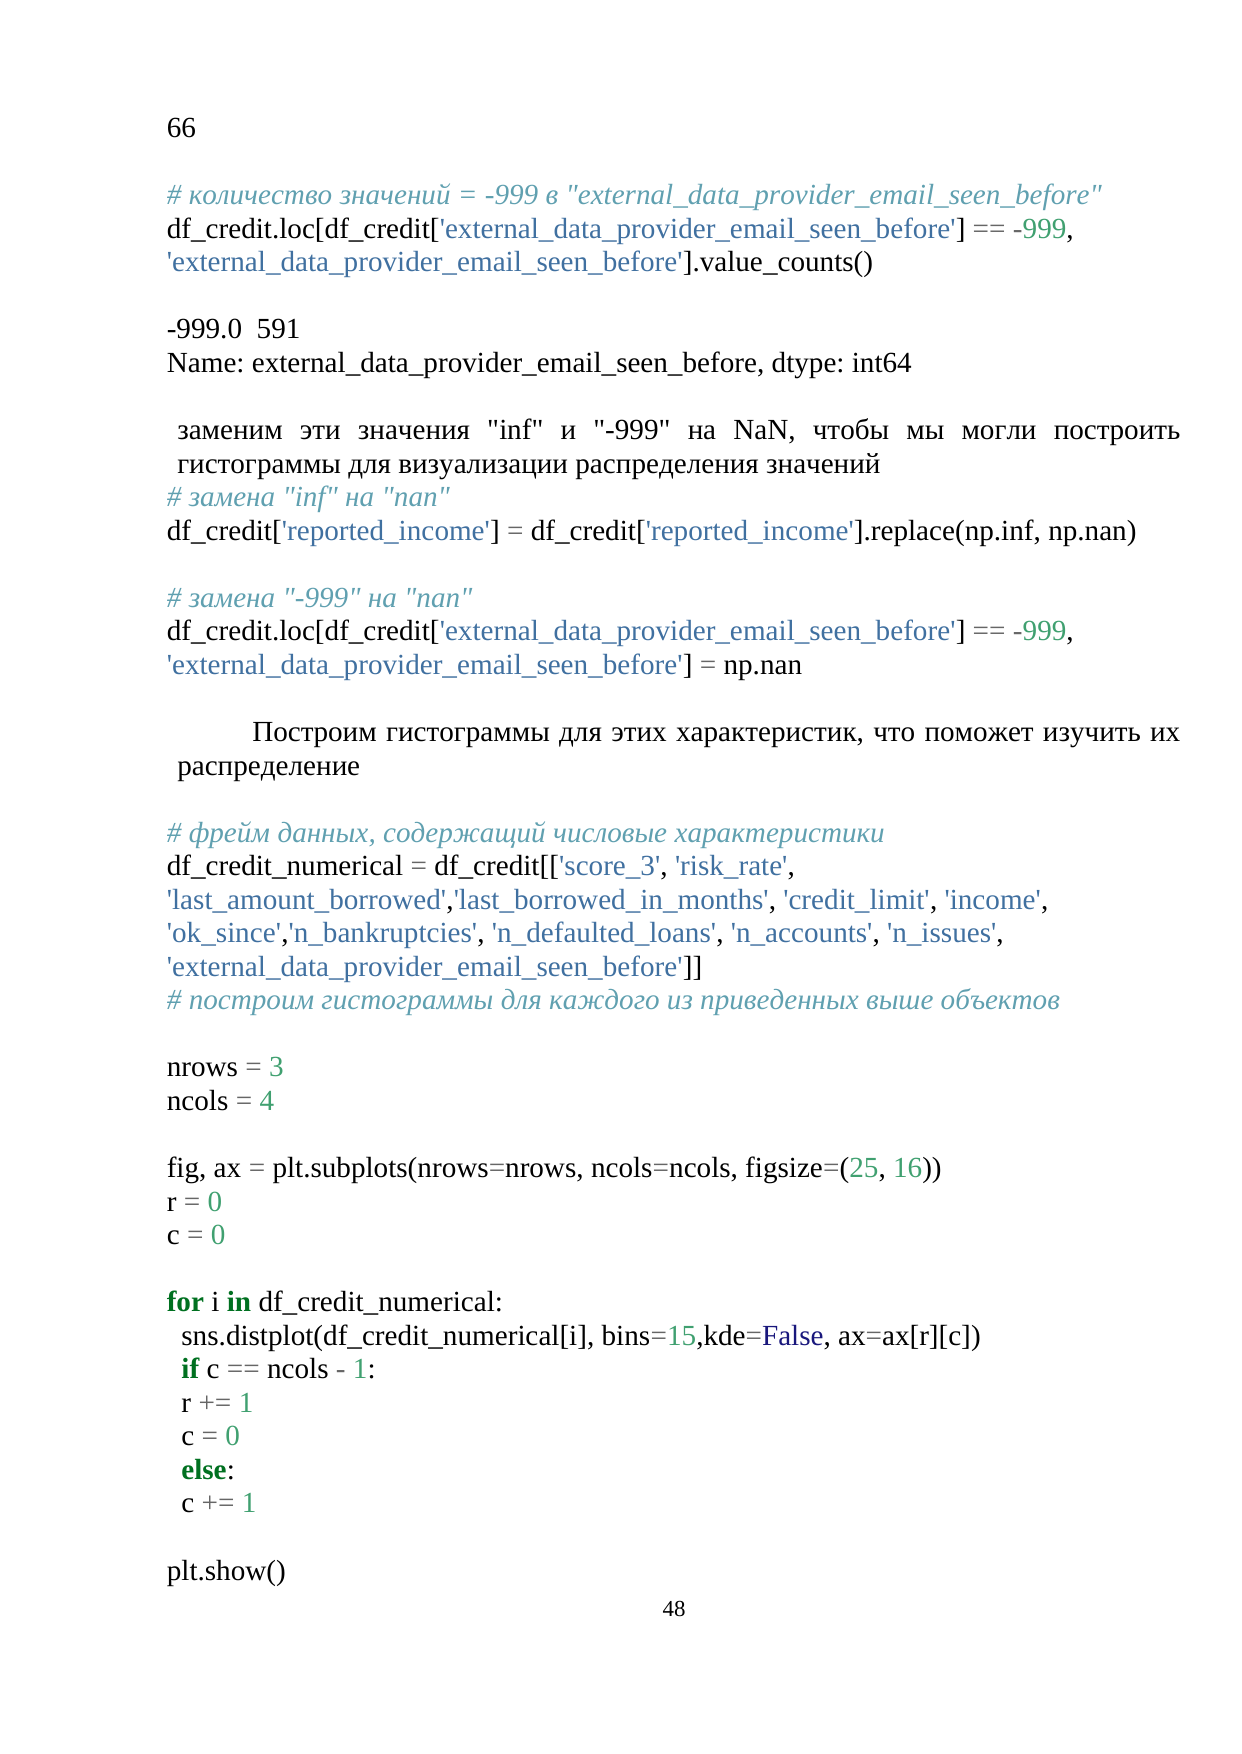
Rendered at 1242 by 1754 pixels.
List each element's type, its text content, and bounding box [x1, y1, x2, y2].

text # построим гистограммы для каждого из приведенных выше объектов [167, 982, 1181, 1016]
text df_credit.loc[df_credit['external_data_provider_email_seen_before'] == -999, 'external_data_provider_email_seen_before'] = np.nan [167, 613, 1181, 681]
text for i in df_credit_numerical: [167, 1284, 1181, 1318]
text else: [167, 1452, 1181, 1486]
text Построим гистограммы для этих характеристик, что поможет изучить их распределение [177, 714, 1181, 781]
text ncols = 4 [167, 1083, 1181, 1117]
text 66 [167, 110, 1181, 144]
text c = 0 [167, 1418, 1181, 1452]
text plt.show() [167, 1553, 1181, 1586]
text Name: external_data_provider_email_seen_before, dtype: int64 [167, 345, 1181, 379]
text -999.0 591 [167, 312, 1181, 345]
text df_credit_numerical = df_credit[['score_3', 'risk_rate', 'last_amount_borrowed','last_borrowed_in_months', 'credit_limit', 'income', 'ok_since','n_bankruptcies', 'n_defaulted_loans', 'n_accounts', 'n_issues', 'external_data_provider_email_seen_before']] [167, 848, 1181, 982]
text nrows = 3 [167, 1049, 1181, 1083]
text c += 1 [167, 1486, 1181, 1519]
text if c == ncols - 1: [167, 1351, 1181, 1385]
text # замена "inf" на "nan" [167, 479, 1181, 513]
text df_credit.loc[df_credit['external_data_provider_email_seen_before'] == -999, 'external_data_provider_email_seen_before'].value_counts() [167, 211, 1181, 278]
text # замена "-999" на "nan" [167, 580, 1181, 613]
text r += 1 [167, 1385, 1181, 1418]
text fig, ax = plt.subplots(nrows=nrows, ncols=ncols, figsize=(25, 16)) [167, 1150, 1181, 1184]
text c = 0 [167, 1217, 1181, 1251]
text # количество значений = -999 в "external_data_provider_email_seen_before" [167, 177, 1181, 211]
text sns.distplot(df_credit_numerical[i], bins=15,kde=False, ax=ax[r][c]) [167, 1318, 1181, 1351]
text # фрейм данных, содержащий числовые характеристики [167, 815, 1181, 848]
text заменим эти значения "inf" и "-999" на NaN, чтобы мы могли построить гистограммы для визуализации распределения значений [177, 412, 1181, 479]
text r = 0 [167, 1184, 1181, 1217]
text df_credit['reported_income'] = df_credit['reported_income'].replace(np.inf, np.nan) [167, 513, 1181, 546]
